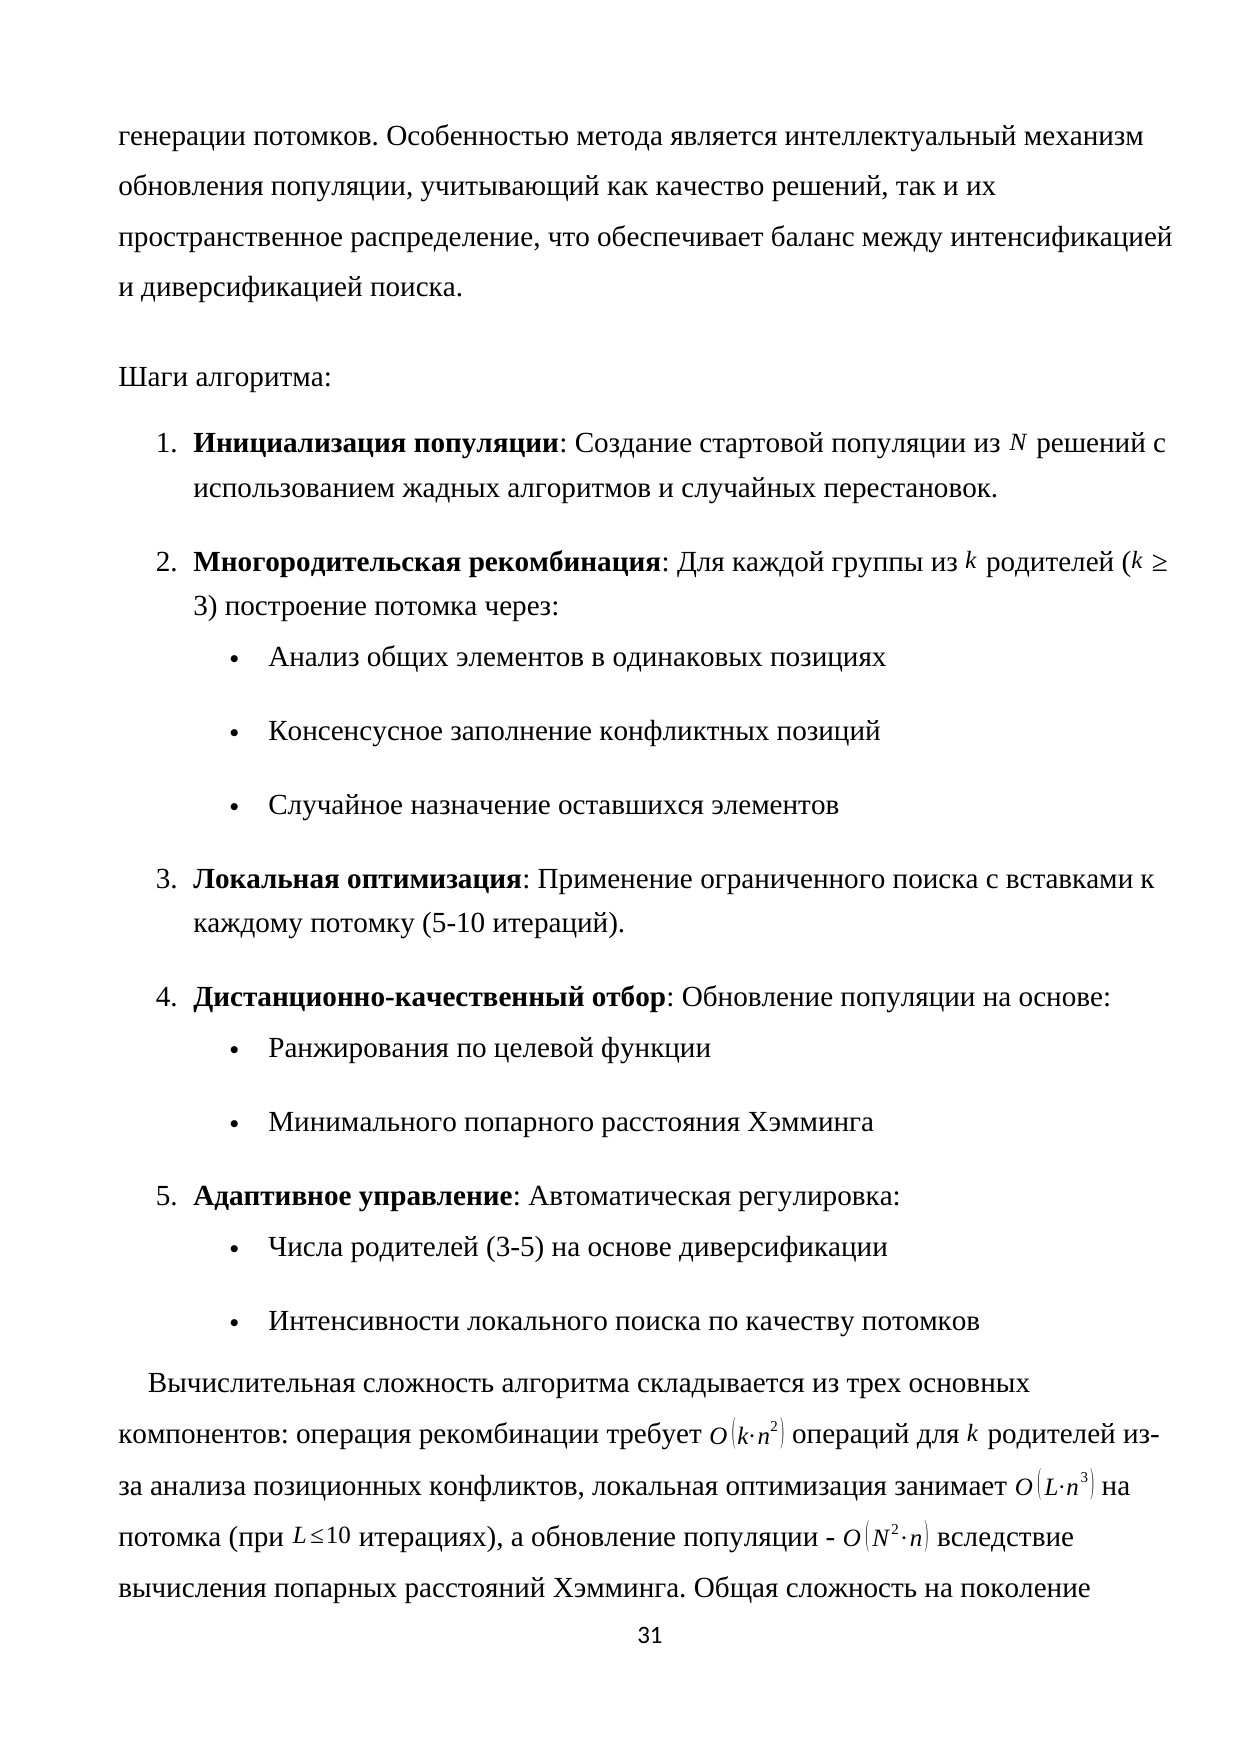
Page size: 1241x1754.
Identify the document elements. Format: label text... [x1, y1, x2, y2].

list Адаптивное управление: Автоматическая регулировка: [156, 1167, 1181, 1212]
list Локальная оптимизация: Применение ограниченного поиска с вставками к каждому потомку (5-10 итераций). [156, 850, 1181, 939]
list Инициализация популяции: Создание стартовой популяции из решений с использованием жадных алгоритмов и случайных перестановок. [156, 414, 1181, 503]
list Анализ общих элементов в одинаковых позициях [231, 628, 1181, 673]
list Многородительская рекомбинация: Для каждой группы из родителей ( ≥ 3) построение потомка через: [156, 533, 1181, 622]
list Случайное назначение оставшихся элементов [231, 776, 1181, 821]
list Дистанционно-качественный отбор: Обновление популяции на основе: [156, 968, 1181, 1013]
list Ранжирования по целевой функции [231, 1019, 1181, 1064]
subtitle Шаги алгоритма: [118, 348, 1181, 393]
list Числа родителей (3-5) на основе диверсификации [231, 1218, 1181, 1263]
list Консенсусное заполнение конфликтных позиций [231, 702, 1181, 747]
list Интенсивности локального поиска по качеству потомков [231, 1292, 1181, 1336]
list Минимального попарного расстояния Хэмминга [231, 1093, 1181, 1138]
